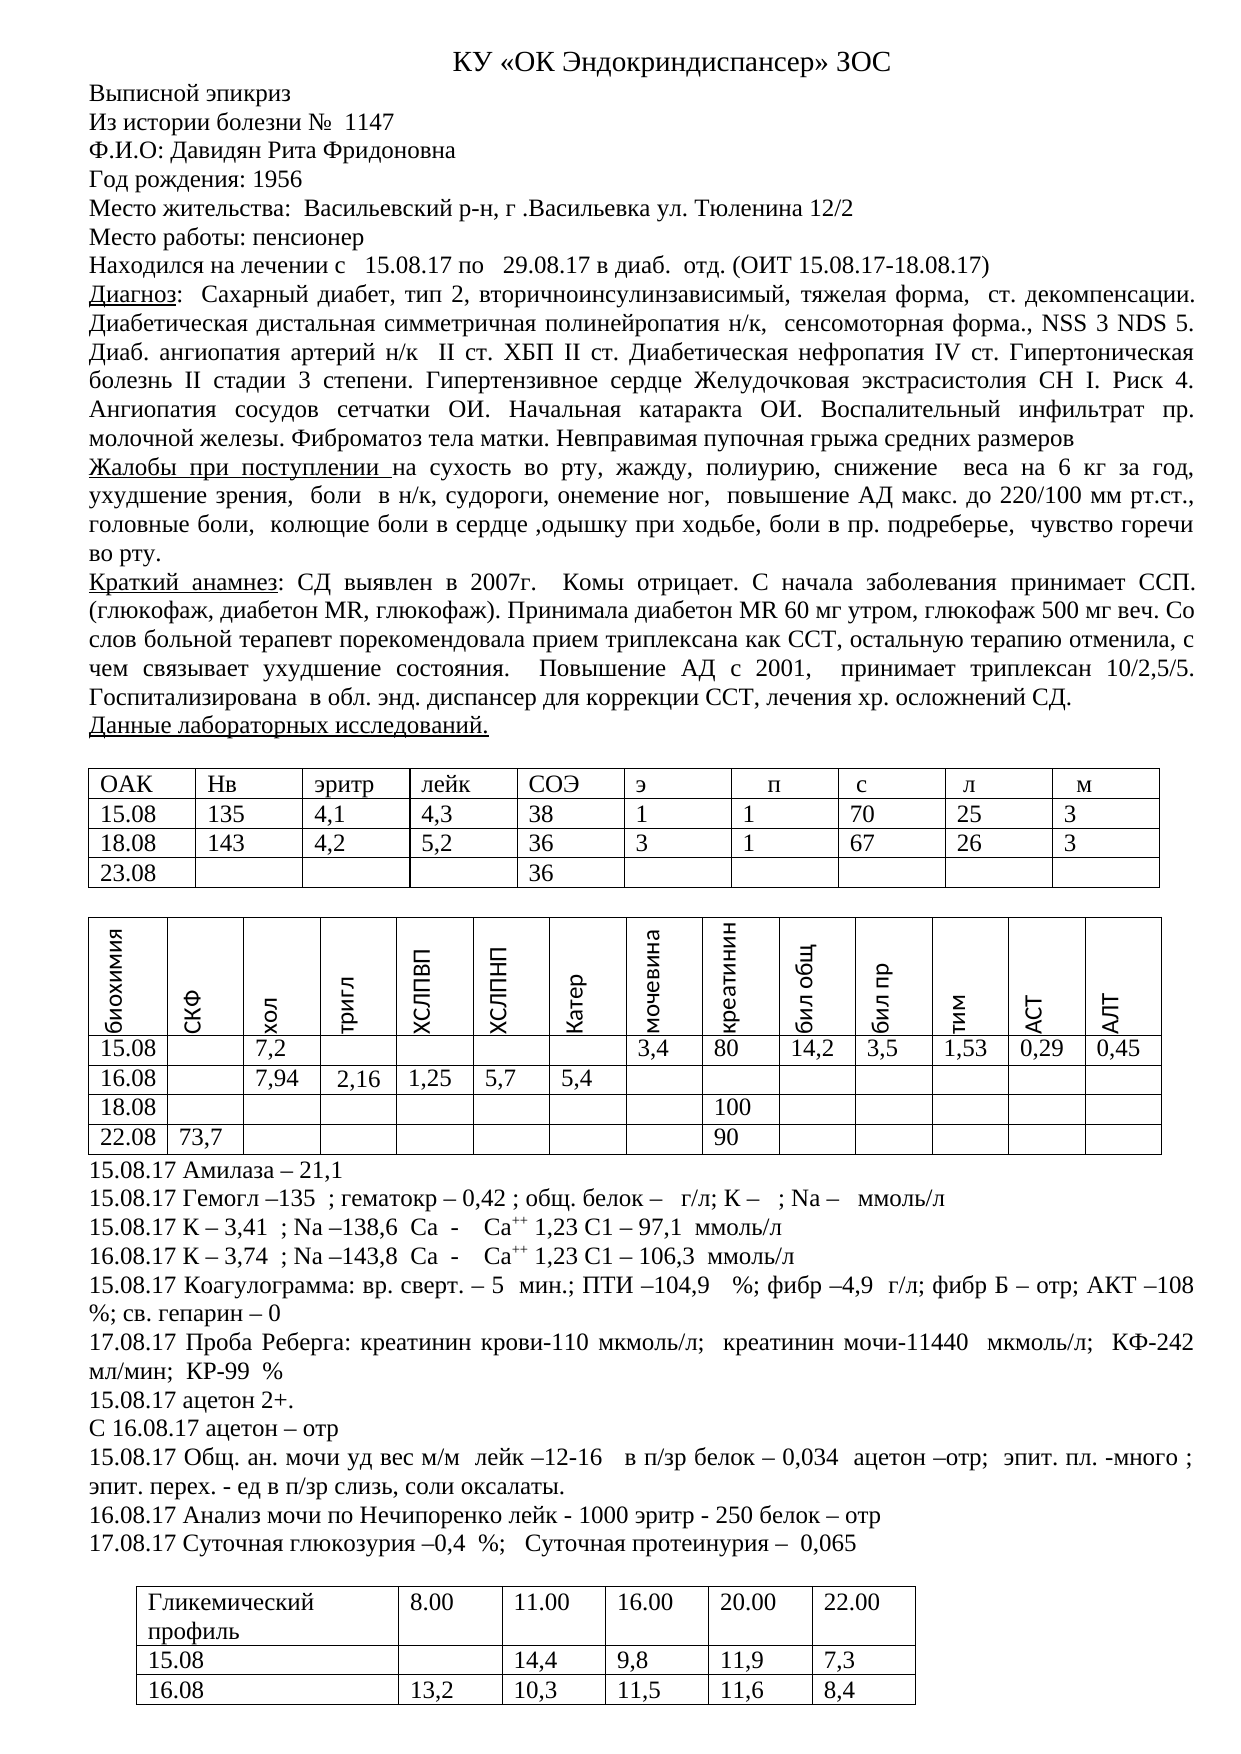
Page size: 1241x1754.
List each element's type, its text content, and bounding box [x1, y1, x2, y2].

table_header тригл [321, 918, 396, 1035]
table_cell [732, 858, 838, 887]
table_cell [244, 1095, 320, 1124]
text 15.08.17 К – 3,41 ; Nа –138,6 Са - Са++ 1,23 С1 – 97,1 ммоль/л [89, 1212, 1196, 1241]
table_header АСТ [1009, 918, 1085, 1035]
table_cell [1009, 1125, 1085, 1154]
table_cell 36 [518, 829, 624, 857]
table_cell 11,6 [709, 1675, 812, 1704]
table_cell [839, 858, 945, 887]
table_header л [946, 769, 1052, 798]
table_header мочевина [627, 918, 702, 1035]
table_header 16.00 [606, 1587, 708, 1644]
subtitle Выписной эпикриз [89, 78, 1202, 107]
text 17.08.17 Суточная глюкозурия –0,4 %; Суточная протеинурия – 0,065 [89, 1528, 1196, 1557]
table_cell 67 [839, 829, 945, 857]
table_header ОАК [89, 769, 195, 798]
table_cell [856, 1125, 932, 1154]
table_cell [399, 1646, 502, 1674]
table_cell 11,5 [606, 1675, 708, 1704]
table_header СОЭ [518, 769, 624, 798]
table_cell 0,29 [1009, 1036, 1085, 1065]
table_cell [321, 1125, 396, 1154]
text Год рождения: 1956 [89, 164, 1196, 193]
table_cell 7,94 [244, 1066, 320, 1094]
table_header п [732, 769, 838, 798]
table_header хол [244, 918, 320, 1035]
table_cell 3,4 [627, 1036, 702, 1065]
table_cell 13,2 [399, 1675, 502, 1704]
table_cell [474, 1095, 549, 1124]
table_cell [627, 1125, 702, 1154]
table_header биохимия [89, 918, 167, 1035]
table_cell 36 [518, 858, 624, 887]
table_cell [1086, 1066, 1161, 1094]
table_cell 0,45 [1086, 1036, 1161, 1065]
table_cell 2,16 [321, 1066, 396, 1094]
table_cell 5,2 [411, 829, 517, 857]
table_cell 1,25 [397, 1066, 473, 1094]
text Жалобы при поступлении на сухость во рту, жажду, полиурию, снижение веса на 6 кг за год, ухудшение зрения, боли в н/к, судороги, онемение ног, повышение АД макс. до 220/100 мм рт.ст., головные боли, колющие боли в сердце ,одышку при ходьбе, боли в пр. подреберье, чувство горечи во рту. [89, 452, 1196, 567]
table_header эритр [303, 769, 409, 798]
text Диагноз: Сахарный диабет, тип 2, вторичноинсулинзависимый, ст. Диабетическая дистальная симметричная полинейропатия н/к, сенсомоторная форма., NSS 3 NDS 5. Диаб. ангиопатия артерий н/к II ст. ХБП II ст. Диабетическая нефропатия IV ст. Гипертоническая болезнь II стадии 3 степени. Гипертензивное сердце Желудочковая экстрасистолия СН I. Риск 4. Ангиопатия сосудов сетчатки ОИ. Начальная катаракта ОИ. Воспалительный инфильтрат пр. молочной железы. Фиброматоз тела матки. Невправимая пупочная грыжа средних размеров [89, 279, 1196, 452]
text Место жительства: Васильевский р-н, г .Васильевка ул. Тюленина 12/2 [89, 193, 1196, 222]
table_cell [1009, 1066, 1085, 1094]
text 17.08.17 Проба Реберга: креатинин крови-110 мкмоль/л; креатинин мочи-11440 мкмоль/л; КФ-242 мл/мин; КР-99 % [89, 1327, 1196, 1385]
table_cell 25 [946, 799, 1052, 827]
table_cell [933, 1066, 1008, 1094]
table_cell 14,2 [780, 1036, 855, 1065]
table_cell [321, 1095, 396, 1124]
table_cell 1 [732, 799, 838, 827]
table_cell [856, 1066, 932, 1094]
table_cell 5,7 [474, 1066, 549, 1094]
table_header Катер [550, 918, 626, 1035]
text Краткий анамнез: СД выявлен в 2007г. Комы отрицает. С начала заболевания (глюкофаж, диабетон MR, глюкофаж). Принимала диабетон MR 60 мг утром, глюкофаж 500 мг веч. Со слов больной терапевт порекомендовала прием триплексана как ССТ, остальную терапию отменила, с чем связывает ухудшение состояния. Повышение АД с 2001, принимает триплексан 10/2,5/5. Госпитализирована в обл. энд. диспансер для коррекции ССТ, лечения хр. осложнений СД. [89, 567, 1196, 710]
text 16.08.17 К – 3,74 ; Nа –143,8 Са - Са++ 1,23 С1 – 106,3 ммоль/л [89, 1241, 1196, 1270]
table_cell [550, 1036, 626, 1065]
table_cell 73,7 [168, 1125, 243, 1154]
table_cell [703, 1066, 779, 1094]
table_cell 16.08 [137, 1675, 398, 1704]
table_cell [411, 858, 517, 887]
table_cell [168, 1095, 243, 1124]
subtitle 15.08.17 Общ. ан. мочи уд вес м/м лейк –12-16 в п/зр белок – 0,034 ацетон –отр; эпит. пл. -много ; эпит. перех. - ед в п/зр слизь, соли оксалаты. [89, 1442, 1196, 1500]
table_cell 9,8 [606, 1646, 708, 1674]
table_cell 7,2 [244, 1036, 320, 1065]
table_cell 26 [946, 829, 1052, 857]
table_cell 143 [196, 829, 302, 857]
text 16.08.17 Анализ мочи по Нечипоренко лейк - 1000 эритр - 250 белок – отр [89, 1500, 1196, 1528]
subtitle Ф.И.О: Давидян Рита Фридоновна [89, 135, 1196, 164]
table_cell 15.08 [89, 799, 195, 827]
table_cell 18.08 [89, 829, 195, 857]
table_cell 5,4 [550, 1066, 626, 1094]
table_cell [625, 858, 731, 887]
table_cell 4,2 [303, 829, 409, 857]
table_header тим [933, 918, 1008, 1035]
table_cell [946, 858, 1052, 887]
table_header креатинин [703, 918, 779, 1035]
table_cell [780, 1066, 855, 1094]
table_cell [474, 1036, 549, 1065]
table_cell 18.08 [89, 1095, 167, 1124]
text 15.08.17 Коагулограмма: вр. сверт. – 5 мин.; ПТИ –104,9 %; фибр –4,9 г/л; фибр Б – отр; АКТ –108 %; св. гепарин – 0 [89, 1270, 1196, 1327]
table_header ХСЛПВП [397, 918, 473, 1035]
table_cell [168, 1036, 243, 1065]
table_cell [303, 858, 409, 887]
table_cell 80 [703, 1036, 779, 1065]
table_cell [474, 1125, 549, 1154]
table_cell 10,3 [503, 1675, 605, 1704]
table_cell [1086, 1125, 1161, 1154]
table_cell 22.08 [89, 1125, 167, 1154]
table_header Нв [196, 769, 302, 798]
table_cell 4,3 [411, 799, 517, 827]
table_cell [933, 1095, 1008, 1124]
table_header 8.00 [399, 1587, 502, 1644]
table_cell [780, 1095, 855, 1124]
table_cell [780, 1125, 855, 1154]
table_cell 23.08 [89, 858, 195, 887]
table_cell [550, 1125, 626, 1154]
table_cell [1053, 858, 1159, 887]
table_cell [168, 1066, 243, 1094]
text Данные лабораторных исследований. [89, 710, 1196, 739]
table_header Гликемический профиль [137, 1587, 398, 1644]
table_header с [839, 769, 945, 798]
table_cell 90 [703, 1125, 779, 1154]
table_cell 11,9 [709, 1646, 812, 1674]
table_cell [397, 1095, 473, 1124]
text 15.08.17 Гемогл –135 ; гематокр – 0,42 ; общ. белок – г/л; К – ; Nа – ммоль/л [89, 1183, 1196, 1212]
table_cell [933, 1125, 1008, 1154]
table_header СКФ [168, 918, 243, 1035]
table_cell 16.08 [89, 1066, 167, 1094]
text Место работы: пенсионер [89, 222, 1196, 250]
table_header АЛТ [1086, 918, 1161, 1035]
table_header 11.00 [503, 1587, 605, 1644]
table_cell 7,3 [813, 1646, 915, 1674]
table_cell [397, 1125, 473, 1154]
table_cell 1,53 [933, 1036, 1008, 1065]
table_cell [627, 1095, 702, 1124]
table_header ХСЛПНП [474, 918, 549, 1035]
table_header м [1053, 769, 1159, 798]
table_cell [196, 858, 302, 887]
table_cell 100 [703, 1095, 779, 1124]
text 15.08.17 Амилаза – 21,1 [89, 1155, 1196, 1183]
table_cell [1086, 1095, 1161, 1124]
table_header бил пр [856, 918, 932, 1035]
table_cell 3 [625, 829, 731, 857]
table_cell 3 [1053, 829, 1159, 857]
text 15.08.17 ацетон 2+. [89, 1385, 1196, 1413]
table_cell [856, 1095, 932, 1124]
table_cell 1 [732, 829, 838, 857]
table_cell [1009, 1095, 1085, 1124]
table_cell [397, 1036, 473, 1065]
table_cell 15.08 [137, 1646, 398, 1674]
table_cell 3 [1053, 799, 1159, 827]
table_cell [244, 1125, 320, 1154]
table_cell 70 [839, 799, 945, 827]
table_cell 3,5 [856, 1036, 932, 1065]
table_header лейк [411, 769, 517, 798]
table_cell 38 [518, 799, 624, 827]
subtitle Из истории болезни № 1147 [89, 107, 1196, 135]
table_cell 14,4 [503, 1646, 605, 1674]
table_header 22.00 [813, 1587, 915, 1644]
table_cell 1 [625, 799, 731, 827]
table_cell 135 [196, 799, 302, 827]
table_cell 8,4 [813, 1675, 915, 1704]
table_cell 15.08 [89, 1036, 167, 1065]
table_header э [625, 769, 731, 798]
table_cell [321, 1036, 396, 1065]
table_cell [627, 1066, 702, 1094]
table_header бил общ [780, 918, 855, 1035]
table_cell 4,1 [303, 799, 409, 827]
text С 16.08.17 ацетон – отр [89, 1413, 1196, 1442]
text Находился на лечении с 15.08.17 по 29.08.17 в отд. (ОИТ 15.08.17-18.08.17) [89, 250, 1196, 279]
table_cell [550, 1095, 626, 1124]
table_header 20.00 [709, 1587, 812, 1644]
